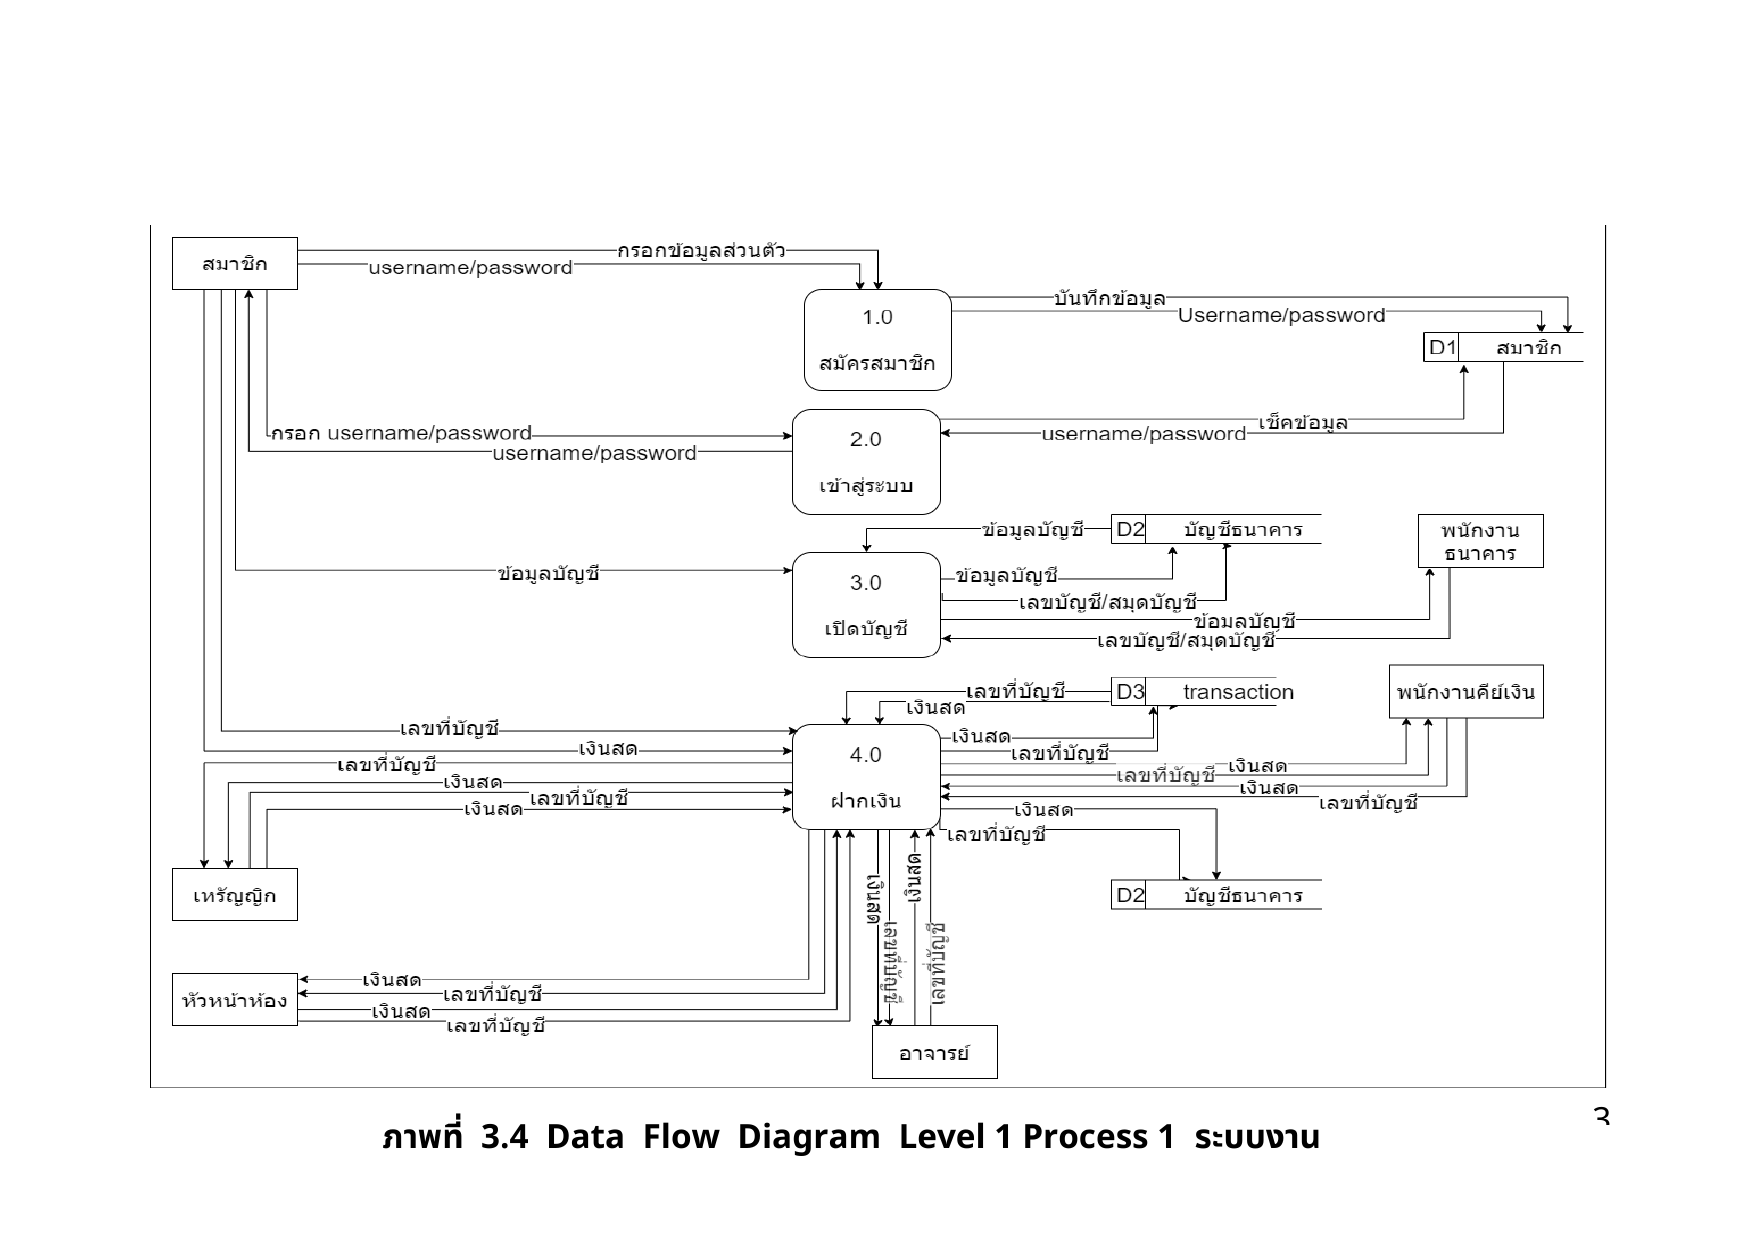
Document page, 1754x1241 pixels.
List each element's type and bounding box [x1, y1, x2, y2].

picture [150, 225, 1607, 1088]
